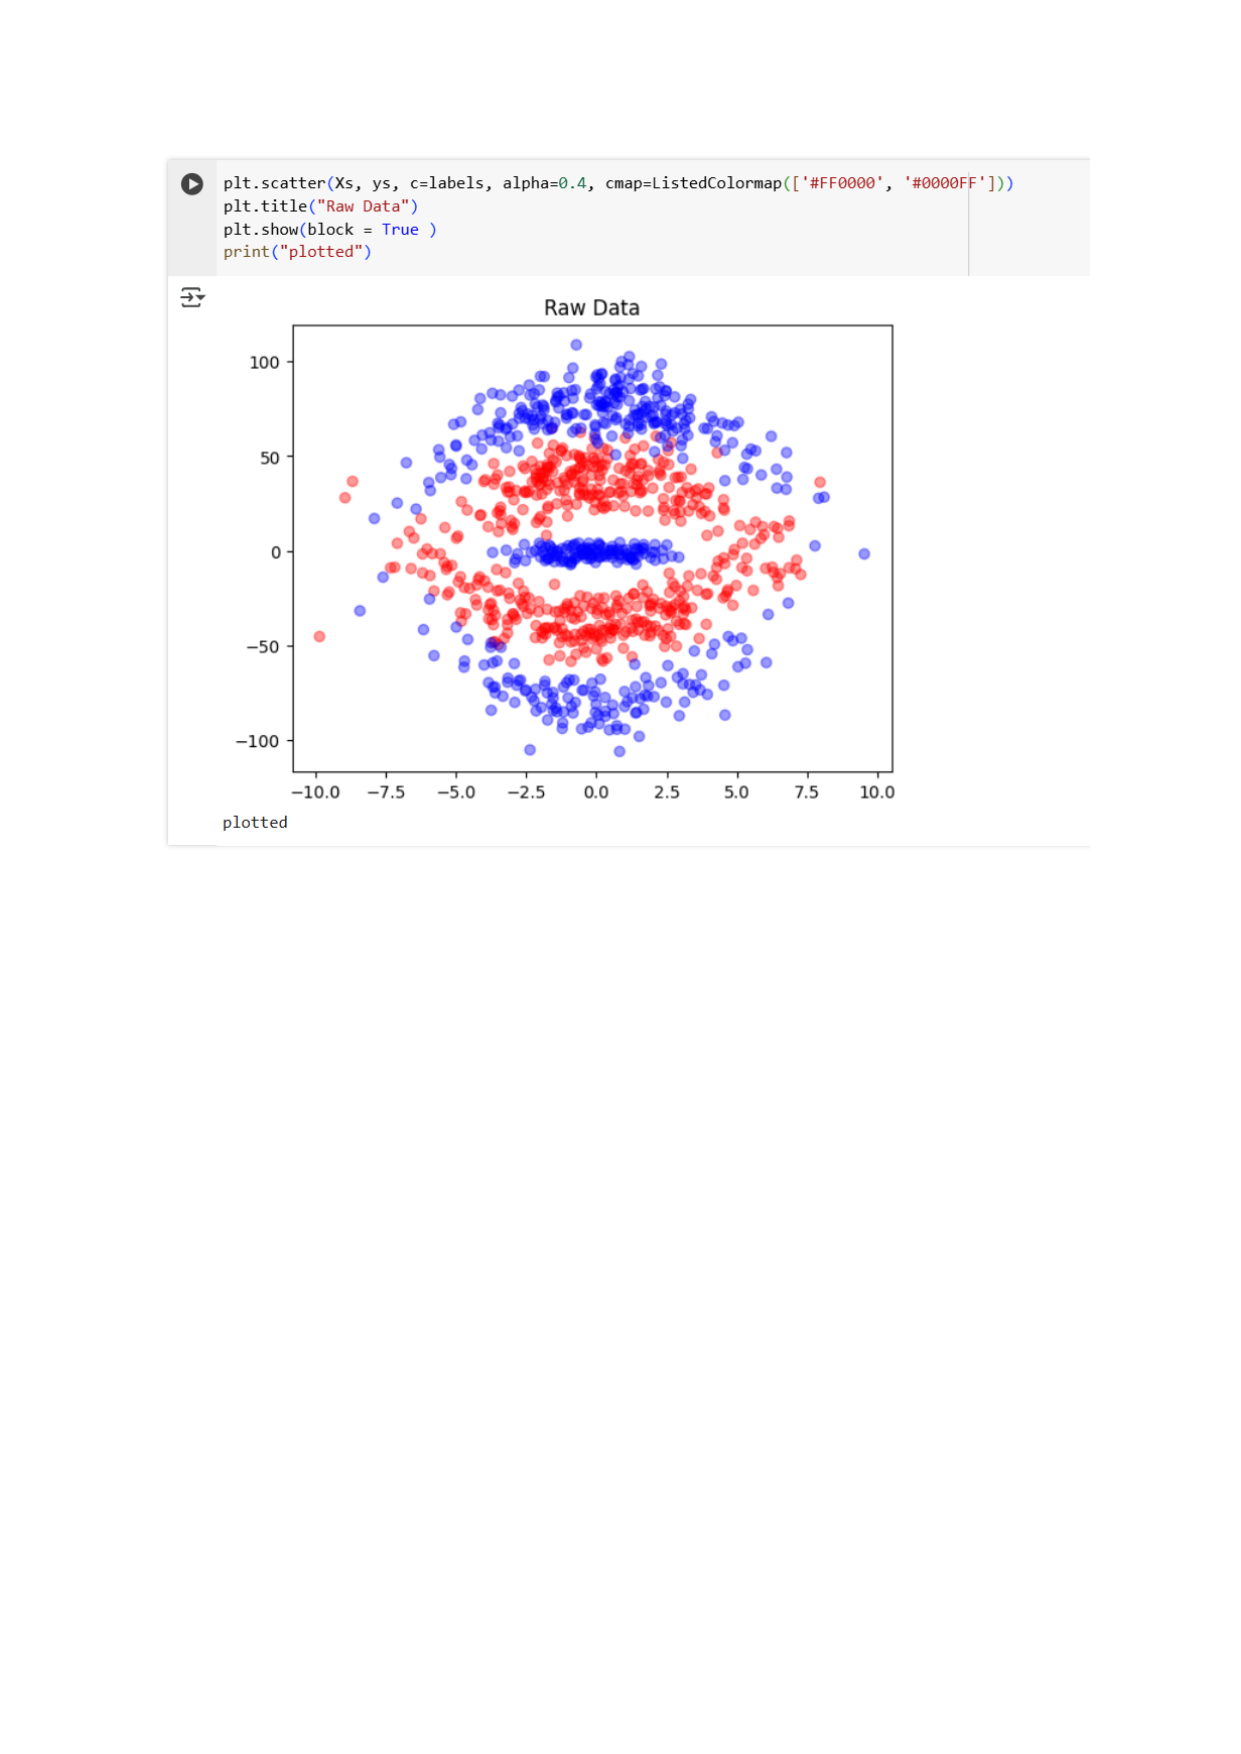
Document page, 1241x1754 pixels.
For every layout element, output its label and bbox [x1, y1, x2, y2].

picture [150, 150, 1091, 858]
